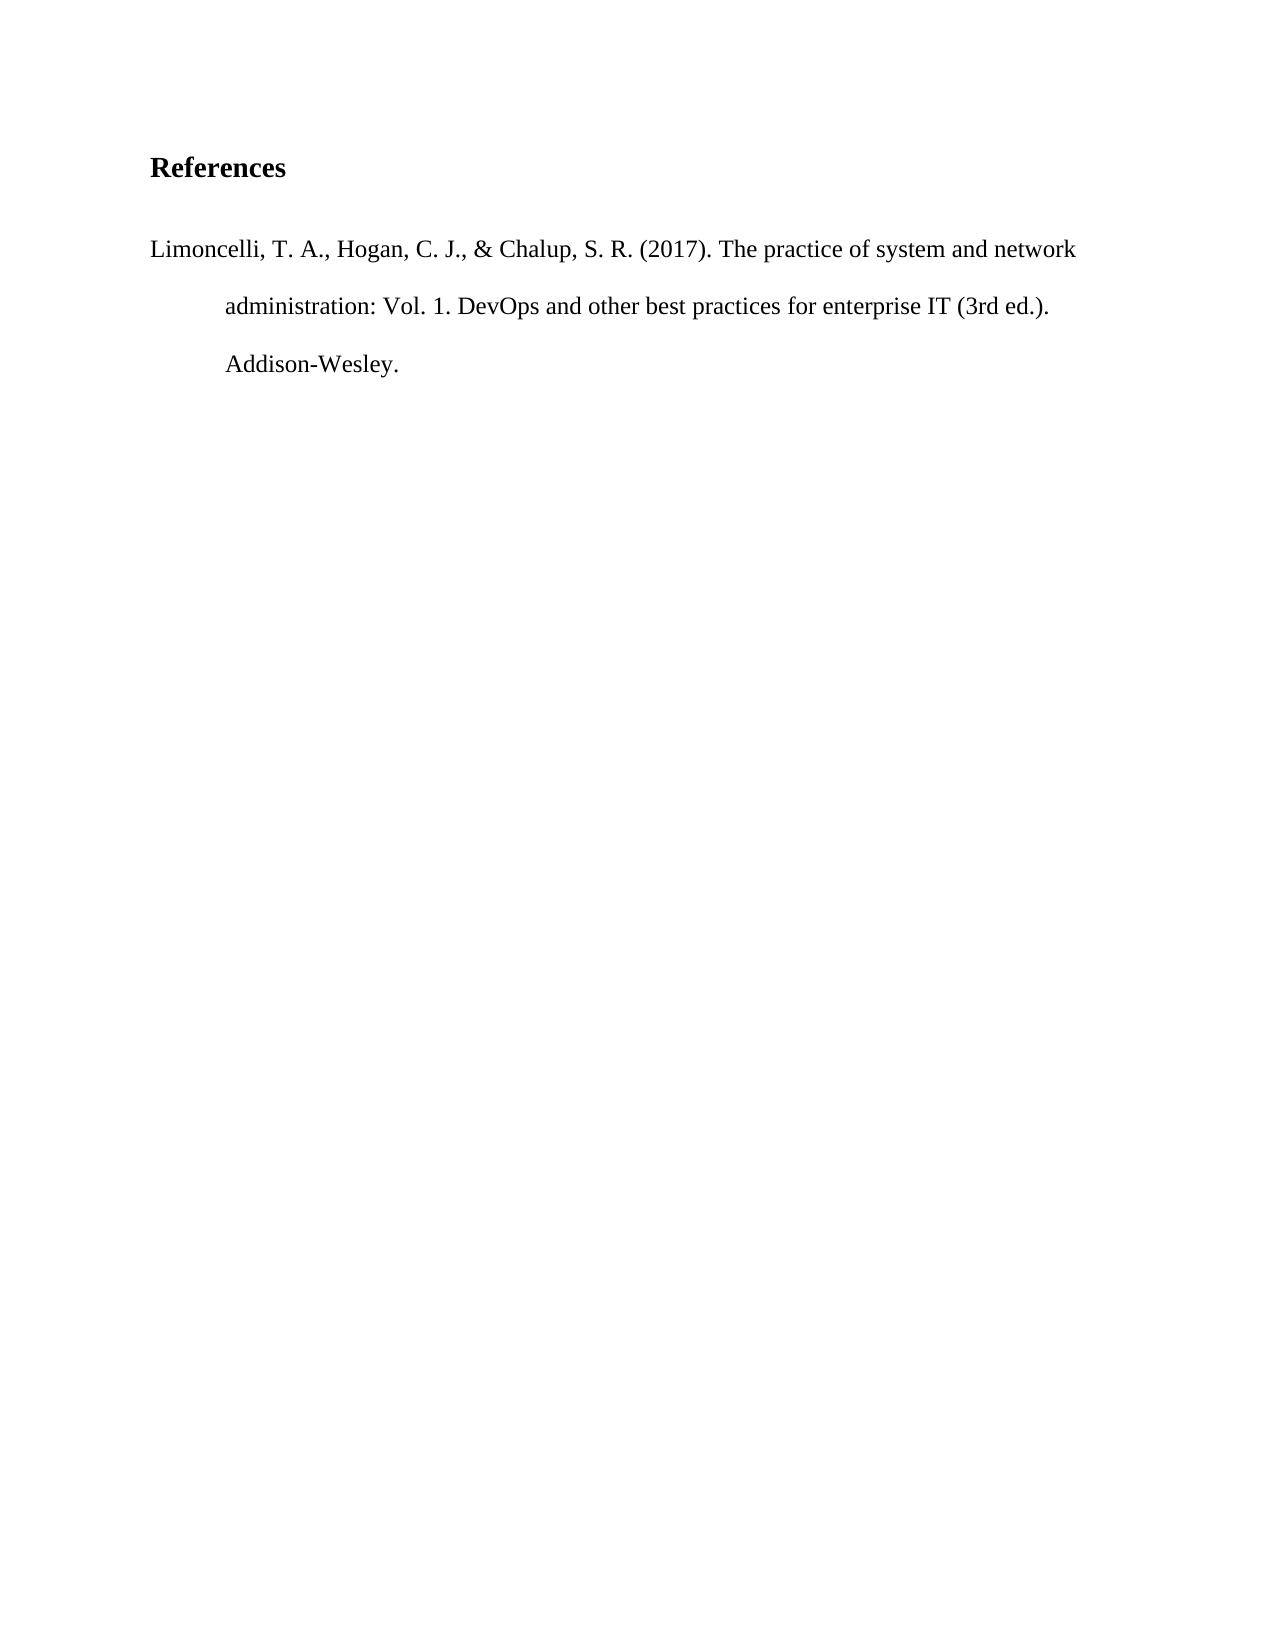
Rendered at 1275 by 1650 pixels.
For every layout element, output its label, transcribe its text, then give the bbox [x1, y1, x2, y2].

text References [150, 150, 1125, 183]
text Limoncelli, T. A., Hogan, C. J., & Chalup, S. R. (2017). The practice of system and network administration: Vol. 1. DevOps and other best practices for enterprise IT (3rd ed.). Addison-Wesley. [150, 234, 1125, 377]
